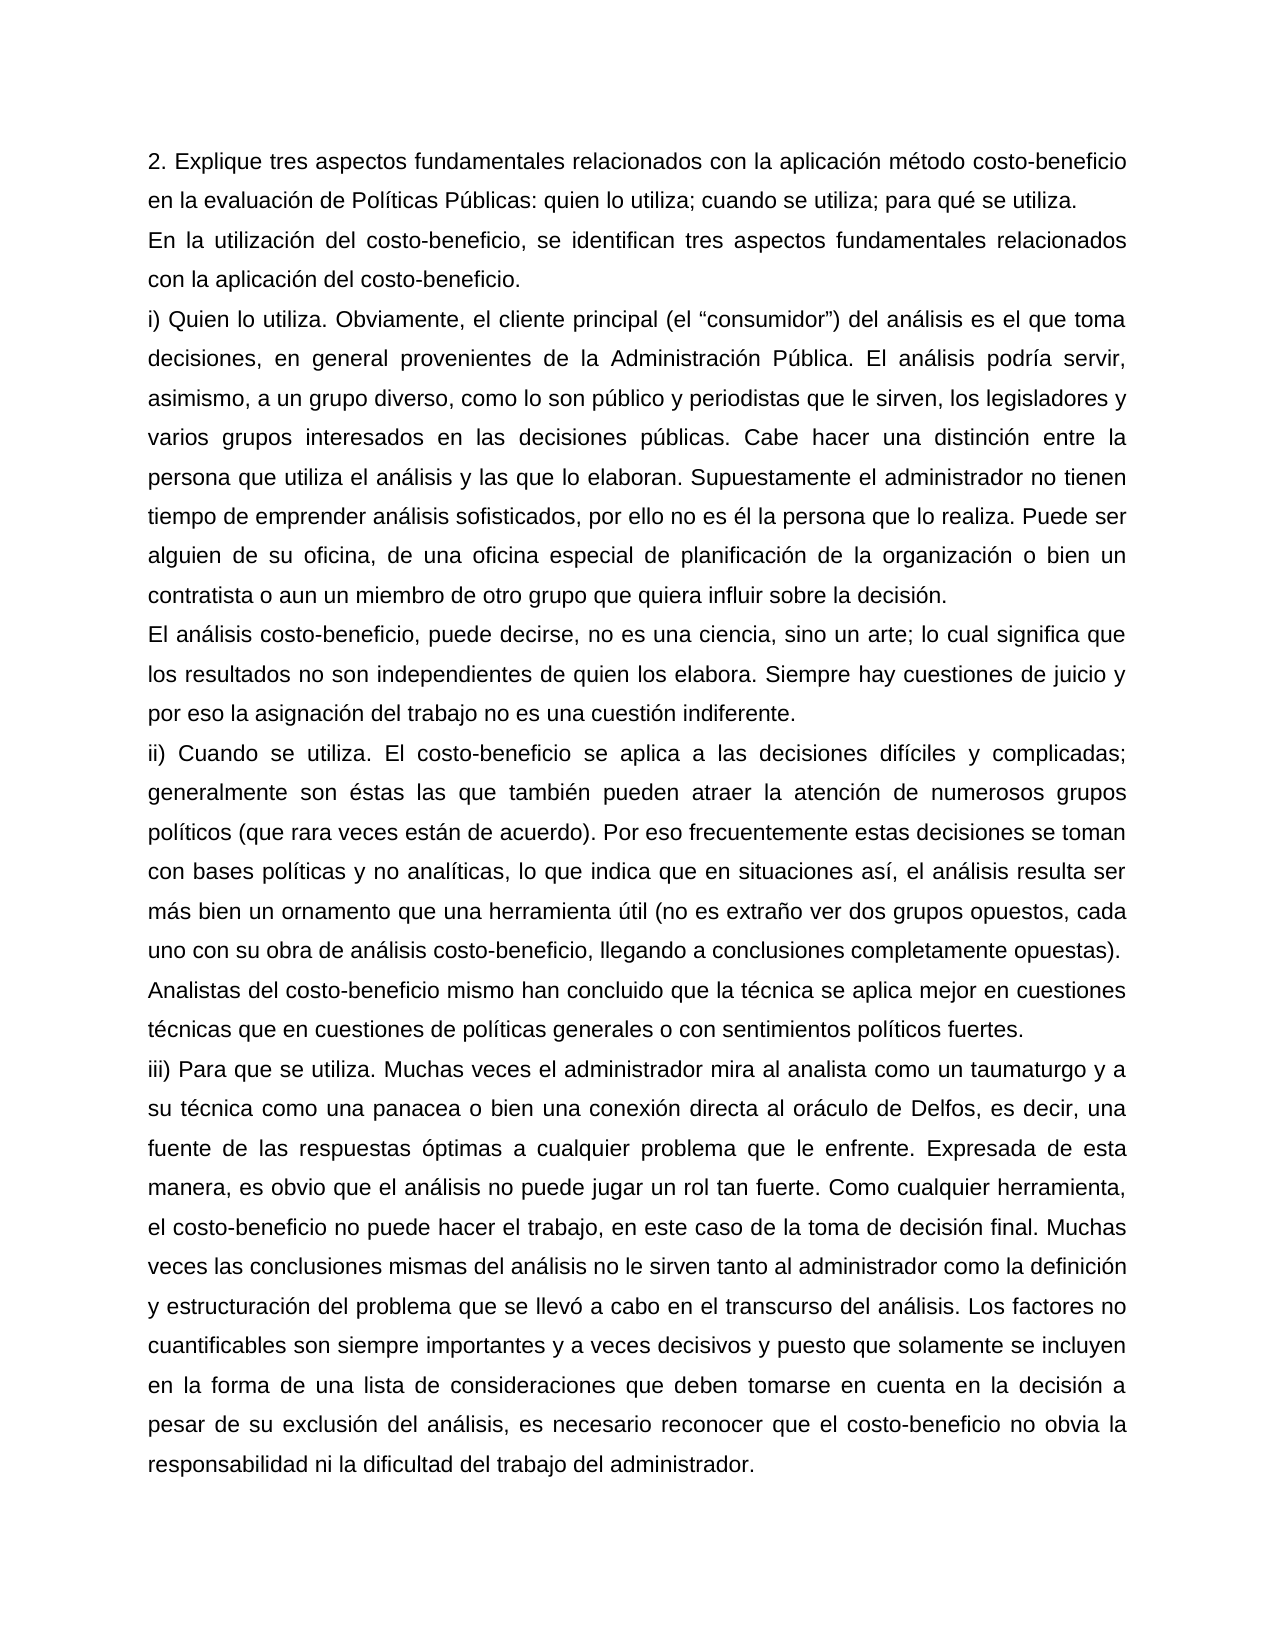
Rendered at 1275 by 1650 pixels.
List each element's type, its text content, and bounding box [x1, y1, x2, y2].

text Analistas del costo-beneficio mismo han concluido que la técnica se aplica mejor en cuestiones técnicas que en cuestiones de políticas generales o con sentimientos políticos fuertes. [148, 977, 1127, 1043]
text ii) Cuando se utiliza. El costo-beneficio se aplica a las decisiones difíciles y complicadas; generalmente son éstas las que también pueden atraer la atención de numerosos grupos políticos (que rara veces están de acuerdo). Por eso frecuentemente estas decisiones se toman con bases políticas y no analíticas, lo que indica que en situaciones así, el análisis resulta ser más bien un ornamento que una herramienta útil (no es extraño ver dos grupos opuestos, cada uno con su obra de análisis costo-beneficio, llegando a conclusiones completamente opuestas). [148, 740, 1127, 964]
text i) Quien lo utiliza. Obviamente, el cliente principal (el “consumidor”) del análisis es el que toma decisiones, en general provenientes de la Administración Pública. El análisis podría servir, asimismo, a un grupo diverso, como lo son público y periodistas que le sirven, los legisladores y varios grupos interesados en las decisiones públicas. Cabe hacer una distinción entre la persona que utiliza el análisis y las que lo elaboran. Supuestamente el administrador no tienen tiempo de emprender análisis sofisticados, por ello no es él la persona que lo realiza. Puede ser alguien de su oficina, de una oficina especial de planificación de la organización o bien un contratista o aun un miembro de otro grupo que quiera influir sobre la decisión. [148, 306, 1127, 608]
text El análisis costo-beneficio, puede decirse, no es una ciencia, sino un arte; lo cual significa que los resultados no son independientes de quien los elabora. Siempre hay cuestiones de juicio y por eso la asignación del trabajo no es una cuestión indiferente. [148, 621, 1127, 727]
text 2. Explique tres aspectos fundamentales relacionados con la aplicación método costo-beneficio en la evaluación de Políticas Públicas: quien lo utiliza; cuando se utiliza; para qué se utiliza. [148, 148, 1127, 213]
text iii) Para que se utiliza. Muchas veces el administrador mira al analista como un taumaturgo y a su técnica como una panacea o bien una conexión directa al oráculo de Delfos, es decir, una fuente de las respuestas óptimas a cualquier problema que le enfrente. Expresada de esta manera, es obvio que el análisis no puede jugar un rol tan fuerte. Como cualquier herramienta, el costo-beneficio no puede hacer el trabajo, en este caso de la toma de decisión final. Muchas veces las conclusiones mismas del análisis no le sirven tanto al administrador como la definición y estructuración del problema que se llevó a cabo en el transcurso del análisis. Los factores no cuantificables son siempre importantes y a veces decisivos y puesto que solamente se incluyen en la forma de una lista de consideraciones que deben tomarse en cuenta en la decisión a pesar de su exclusión del análisis, es necesario reconocer que el costo-beneficio no obvia la responsabilidad ni la dificultad del trabajo del administrador. [148, 1056, 1127, 1477]
text En la utilización del costo-beneficio, se identifican tres aspectos fundamentales relacionados con la aplicación del costo-beneficio. [148, 227, 1127, 292]
